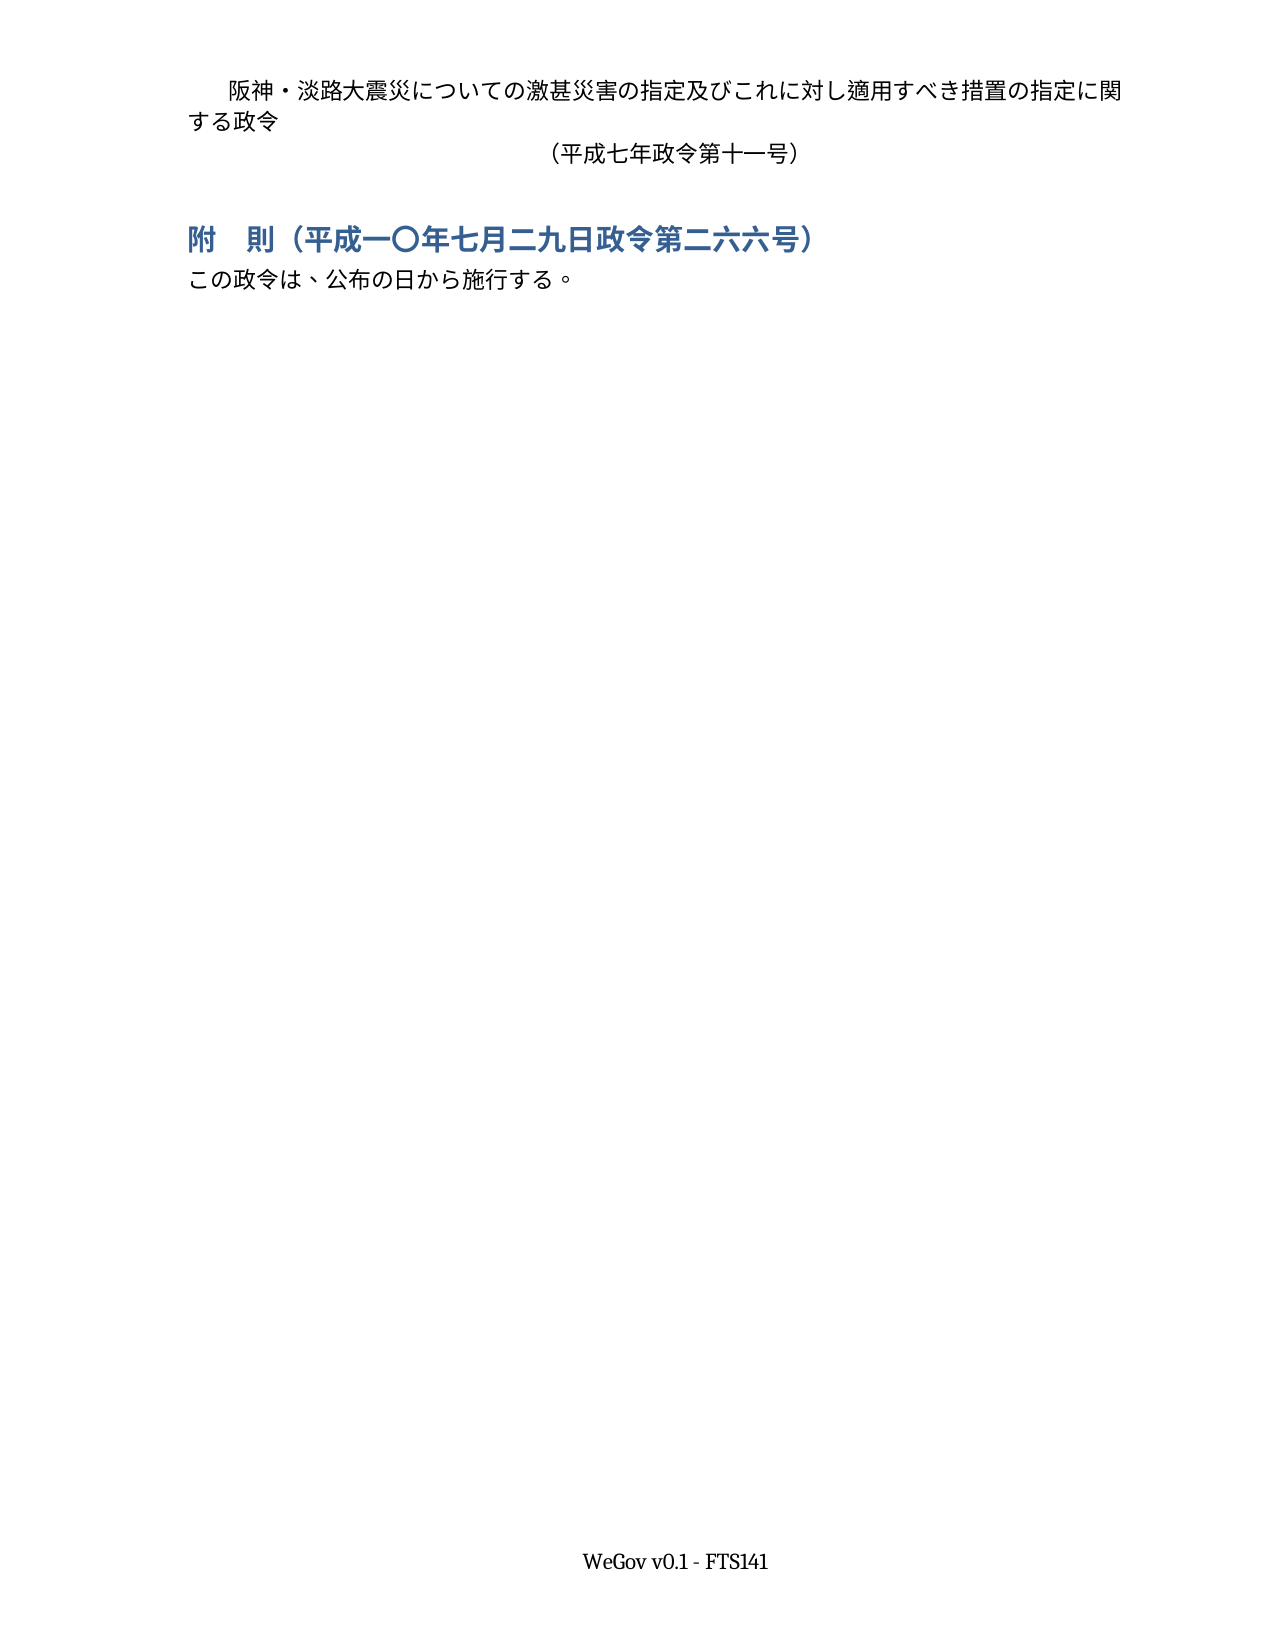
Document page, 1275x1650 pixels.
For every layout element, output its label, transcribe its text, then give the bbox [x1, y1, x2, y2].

text この政令は、公布の日から施行する。 [187, 264, 1087, 296]
subtitle 附 則（平成一〇年七月二九日政令第二六六号） [187, 219, 1087, 258]
